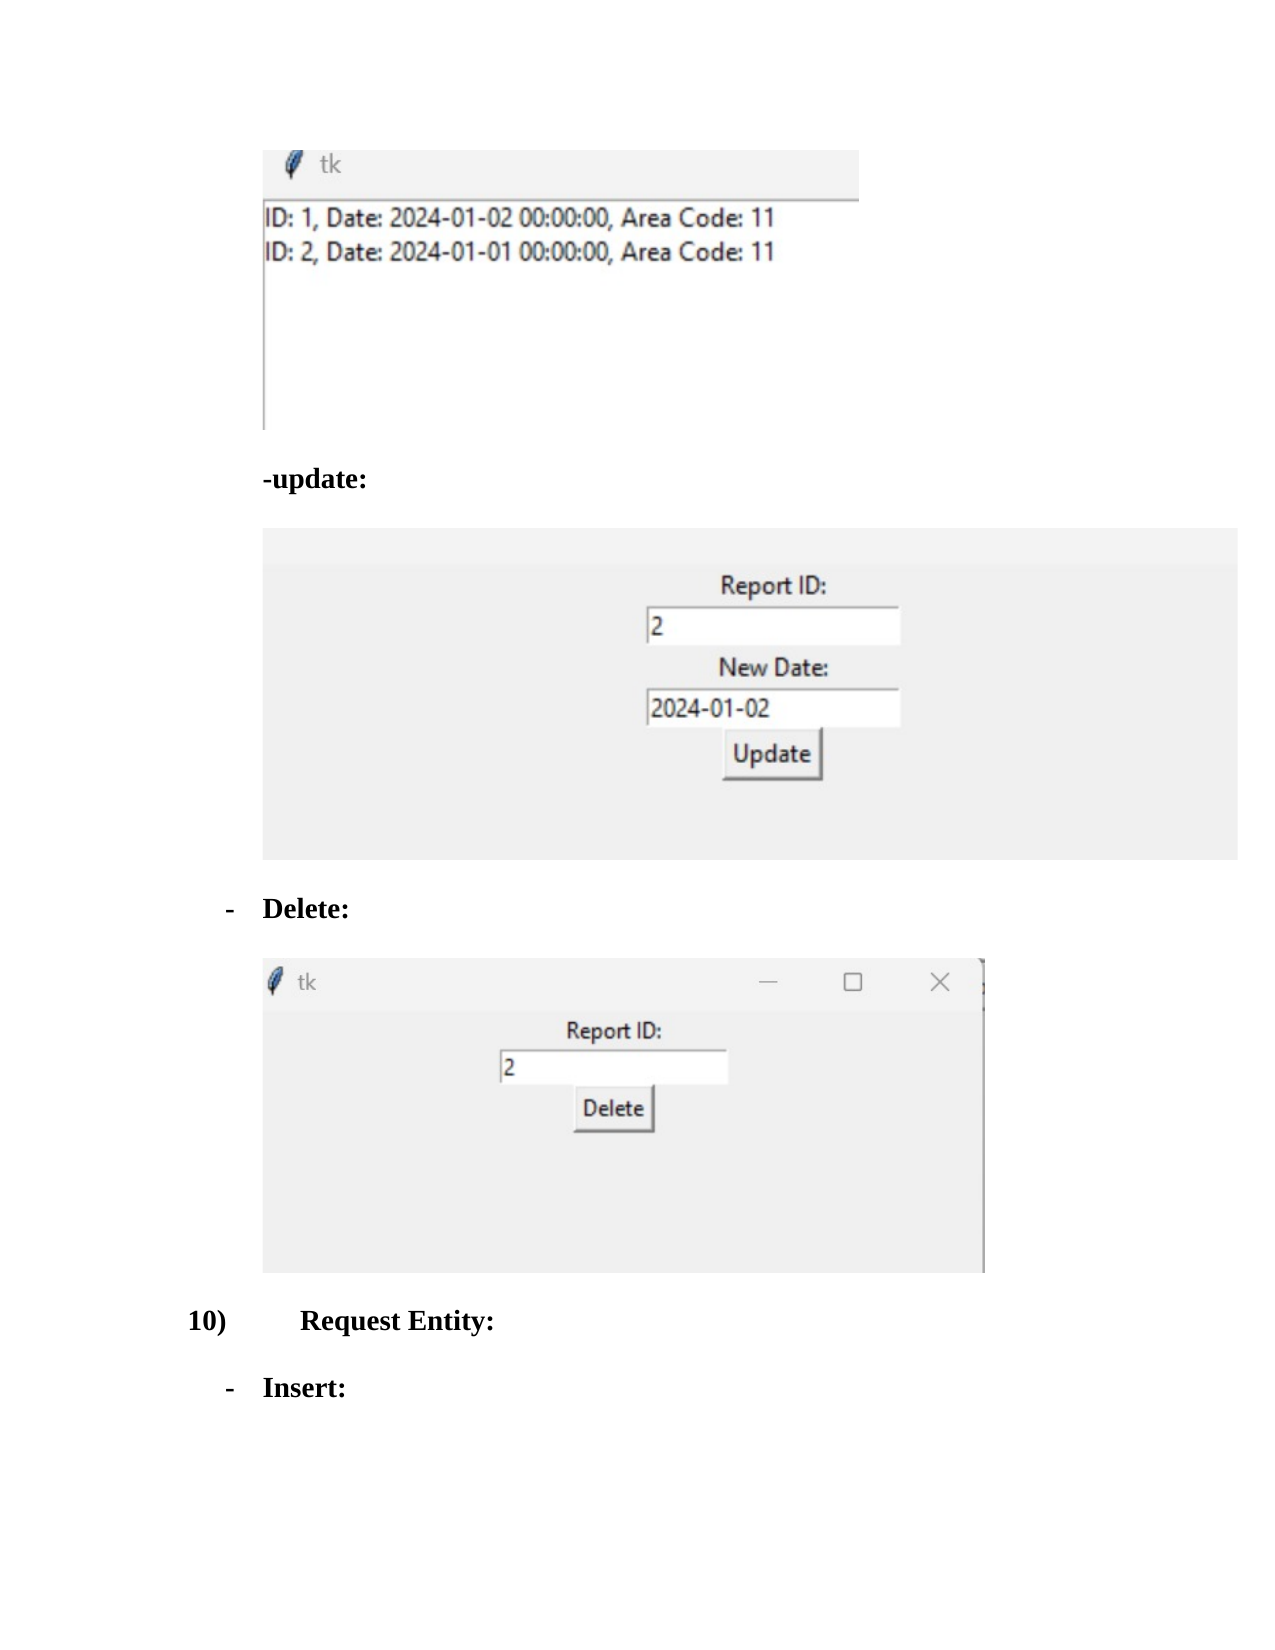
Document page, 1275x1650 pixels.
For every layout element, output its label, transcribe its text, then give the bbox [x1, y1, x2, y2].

list Insert: [225, 1371, 1125, 1404]
list Request Entity: [187, 1303, 1125, 1337]
list Delete: [225, 891, 1125, 924]
picture [262, 150, 859, 430]
picture [262, 958, 985, 1273]
list -update: [262, 461, 1125, 495]
picture [262, 528, 1238, 860]
